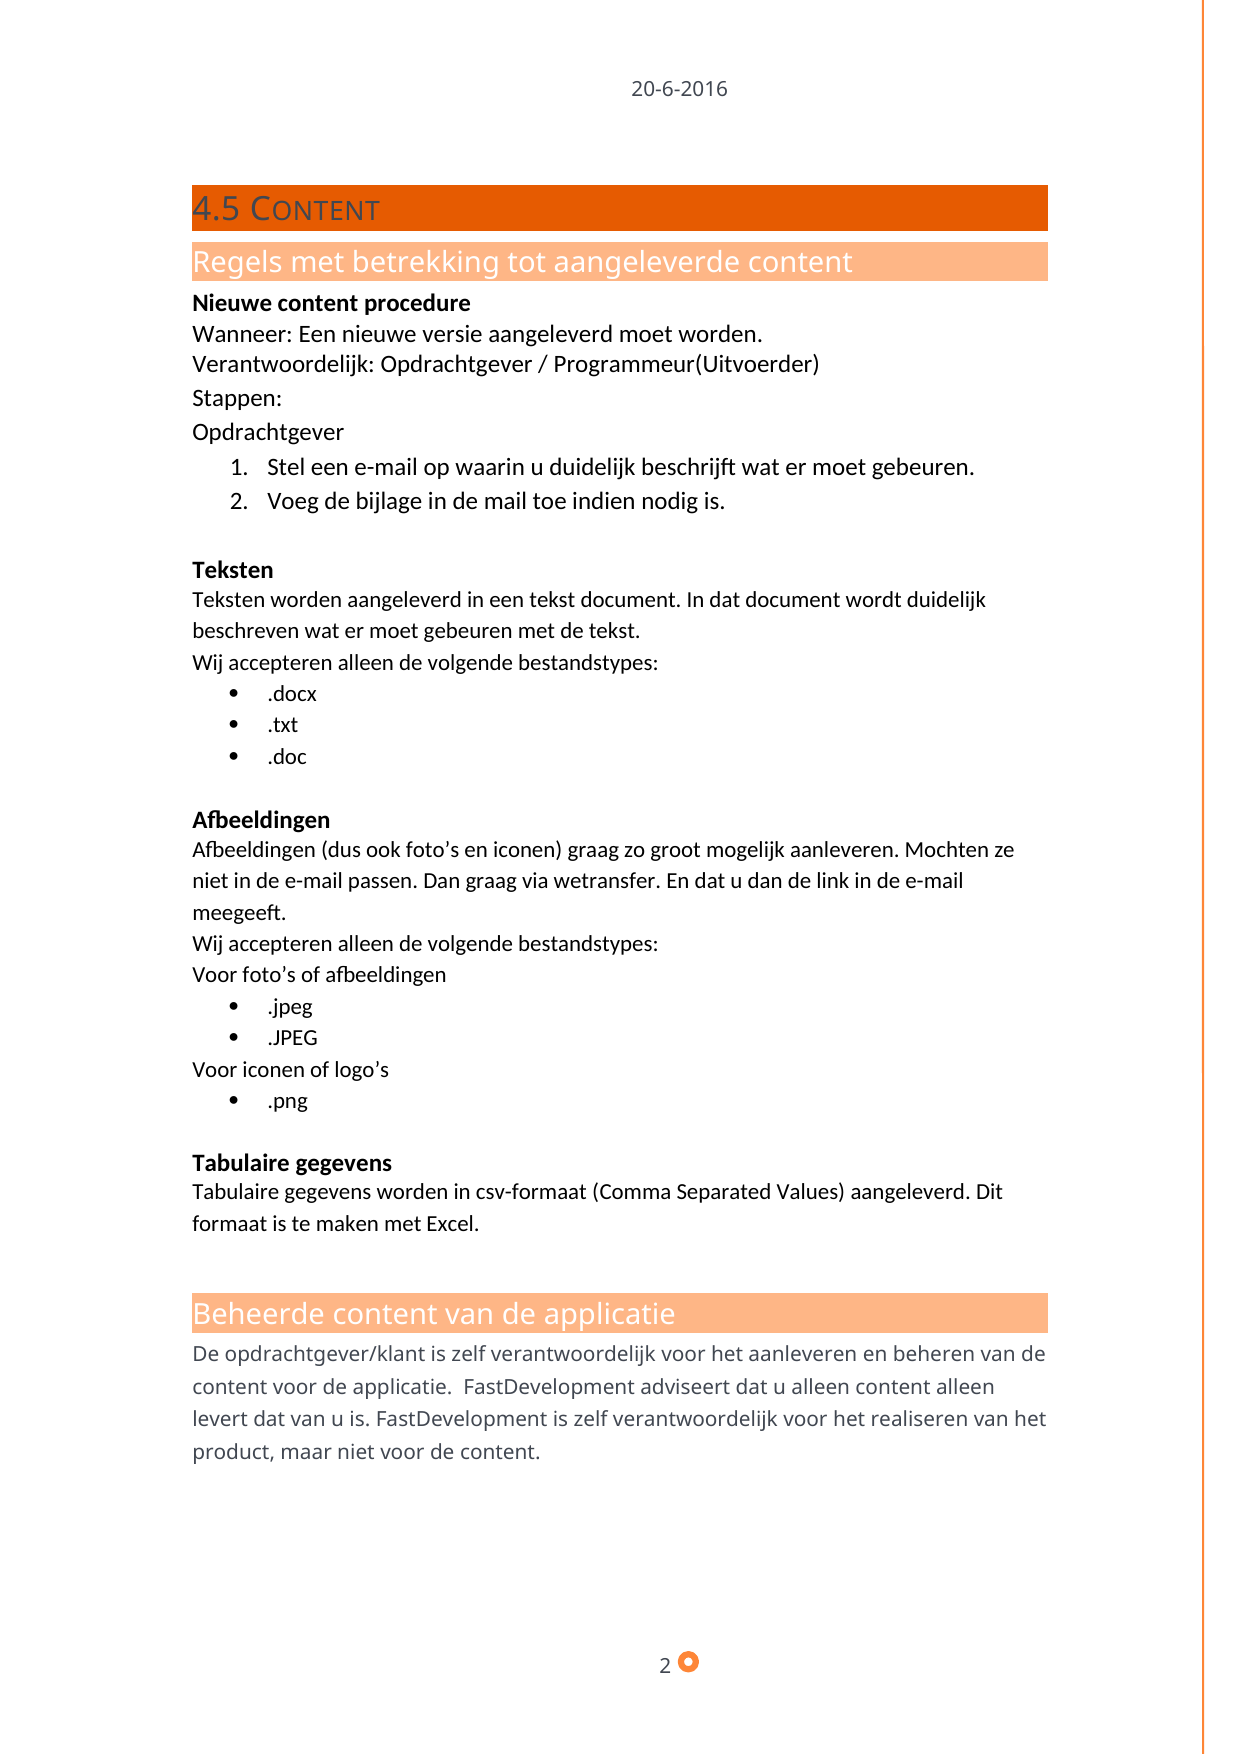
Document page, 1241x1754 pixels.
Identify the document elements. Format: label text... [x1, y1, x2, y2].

text Voor foto’s of afbeeldingen [192, 961, 1048, 989]
text Wanneer: Een nieuwe versie aangeleverd moet worden. [192, 318, 1048, 348]
text Tabulaire gegevens [192, 1147, 1048, 1177]
list .txt [229, 711, 1048, 739]
text Afbeeldingen [192, 805, 1048, 835]
text Stappen: [192, 382, 1048, 413]
list .png [229, 1086, 1048, 1114]
list .JPEG [229, 1023, 1048, 1051]
subtitle Regels met betrekking tot aangeleverde content [192, 242, 1048, 281]
text De opdrachtgever/klant is zelf verantwoordelijk voor het aanleveren en beheren van de content voor de applicatie. FastDevelopment adviseert dat u alleen content alleen levert dat van u is. FastDevelopment is zelf verantwoordelijk voor het realiseren van het product, maar niet voor de content. [192, 1339, 1048, 1465]
text Voor iconen of logo’s [192, 1055, 1048, 1083]
text Teksten worden aangeleverd in een tekst document. In dat document wordt duidelijk beschreven wat er moet gebeuren met de tekst. Wij accepteren alleen de volgende bestandstypes: [192, 585, 1048, 676]
text Opdrachtgever [192, 417, 1048, 447]
text Verantwoordelijk: Opdrachtgever / Programmeur(Uitvoerder) [192, 348, 1048, 379]
text Afbeeldingen (dus ook foto’s en iconen) graag zo groot mogelijk aanleveren. Mochten ze niet in de e-mail passen. Dan graag via wetransfer. En dat u dan de link in de e-mail meegeeft. [192, 835, 1048, 926]
text Nieuwe content procedure [192, 287, 1048, 318]
text Teksten [192, 555, 1048, 585]
list .jpeg [229, 992, 1048, 1020]
subtitle Beheerde content van de applicatie [192, 1293, 1048, 1333]
list Stel een e-mail op waarin u duidelijk beschrijft wat er moet gebeuren. [229, 451, 1048, 481]
list Voeg de bijlage in de mail toe indien nodig is. [229, 485, 1048, 515]
list .docx [229, 679, 1048, 707]
text Wij accepteren alleen de volgende bestandstypes: [192, 929, 1048, 957]
text Tabulaire gegevens worden in csv-formaat (Comma Separated Values) aangeleverd. Dit formaat is te maken met Excel. [192, 1177, 1048, 1237]
list .doc [229, 742, 1048, 770]
